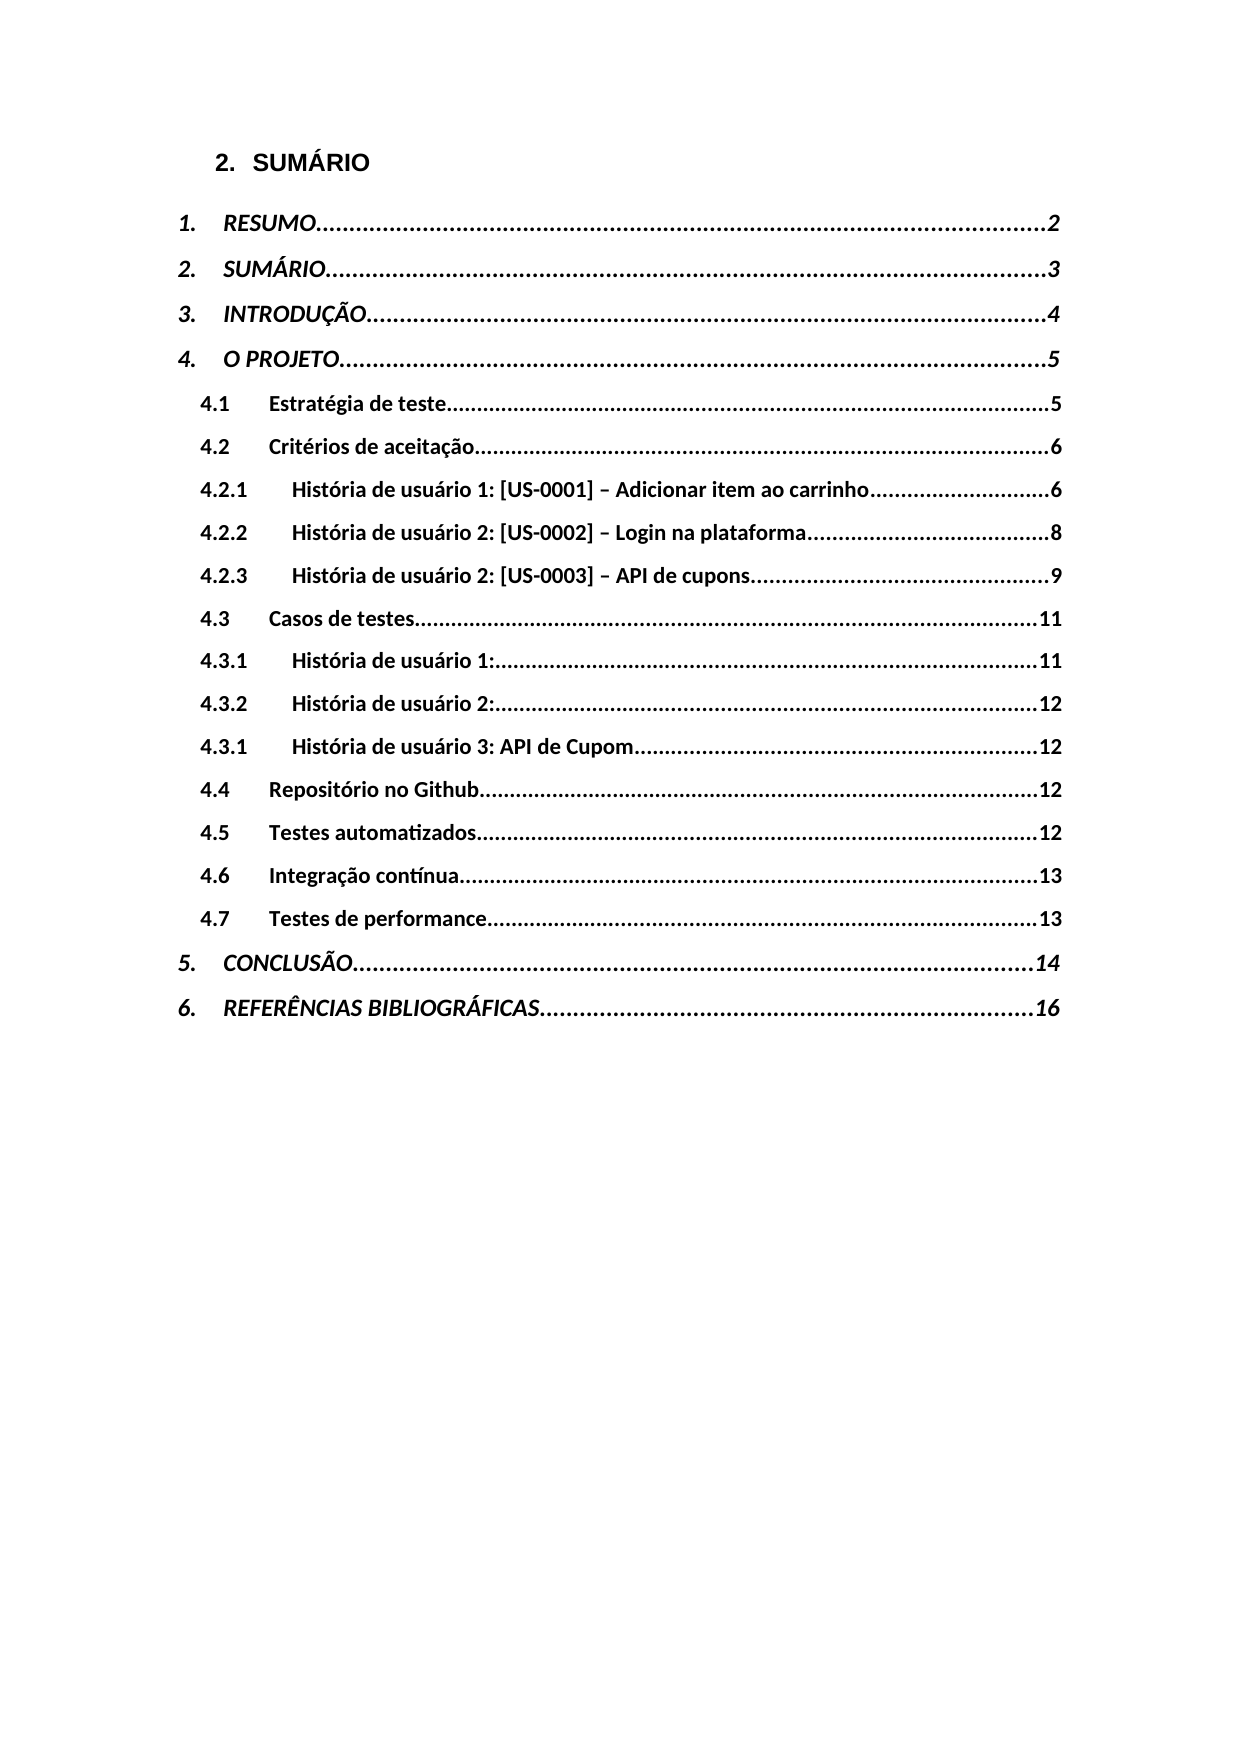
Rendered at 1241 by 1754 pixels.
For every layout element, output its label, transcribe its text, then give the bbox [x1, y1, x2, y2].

text 2. SUMÁRIO 3 [177, 253, 1063, 283]
text 4.1 Estratégia de teste 5 [200, 389, 1063, 417]
text 4.3.1 História de usuário 3: API de Cupom 12 [200, 732, 1063, 760]
text 4.7 Testes de performance 13 [200, 904, 1063, 932]
text 4.2.3 História de usuário 2: [US-0003] – API de cupons 9 [200, 561, 1063, 589]
text 4.4 Repositório no Github 12 [200, 775, 1063, 803]
text 4.2 Critérios de aceitação 6 [200, 432, 1063, 460]
text 4.5 Testes automatizados 12 [200, 818, 1063, 846]
text 4.2.1 História de usuário 1: [US-0001] – Adicionar item ao carrinho 6 [200, 475, 1063, 503]
text 4.3.1 História de usuário 1: 11 [200, 647, 1063, 674]
text 1. RESUMO 2 [177, 207, 1063, 238]
text 4.3.2 História de usuário 2: 12 [200, 689, 1063, 717]
text 4. O PROJETO 5 [177, 344, 1063, 374]
text 4.2.2 História de usuário 2: [US-0002] – Login na plataforma 8 [200, 518, 1063, 546]
subtitle SUMÁRIO [215, 148, 1063, 176]
text 5. CONCLUSÃO 14 [177, 947, 1063, 977]
text 3. INTRODUÇÃO 4 [177, 298, 1063, 329]
text 6. REFERÊNCIAS BIBLIOGRÁFICAS 16 [177, 992, 1063, 1023]
text 4.6 Integração contínua 13 [200, 861, 1063, 889]
text 4.3 Casos de testes 11 [200, 604, 1063, 632]
